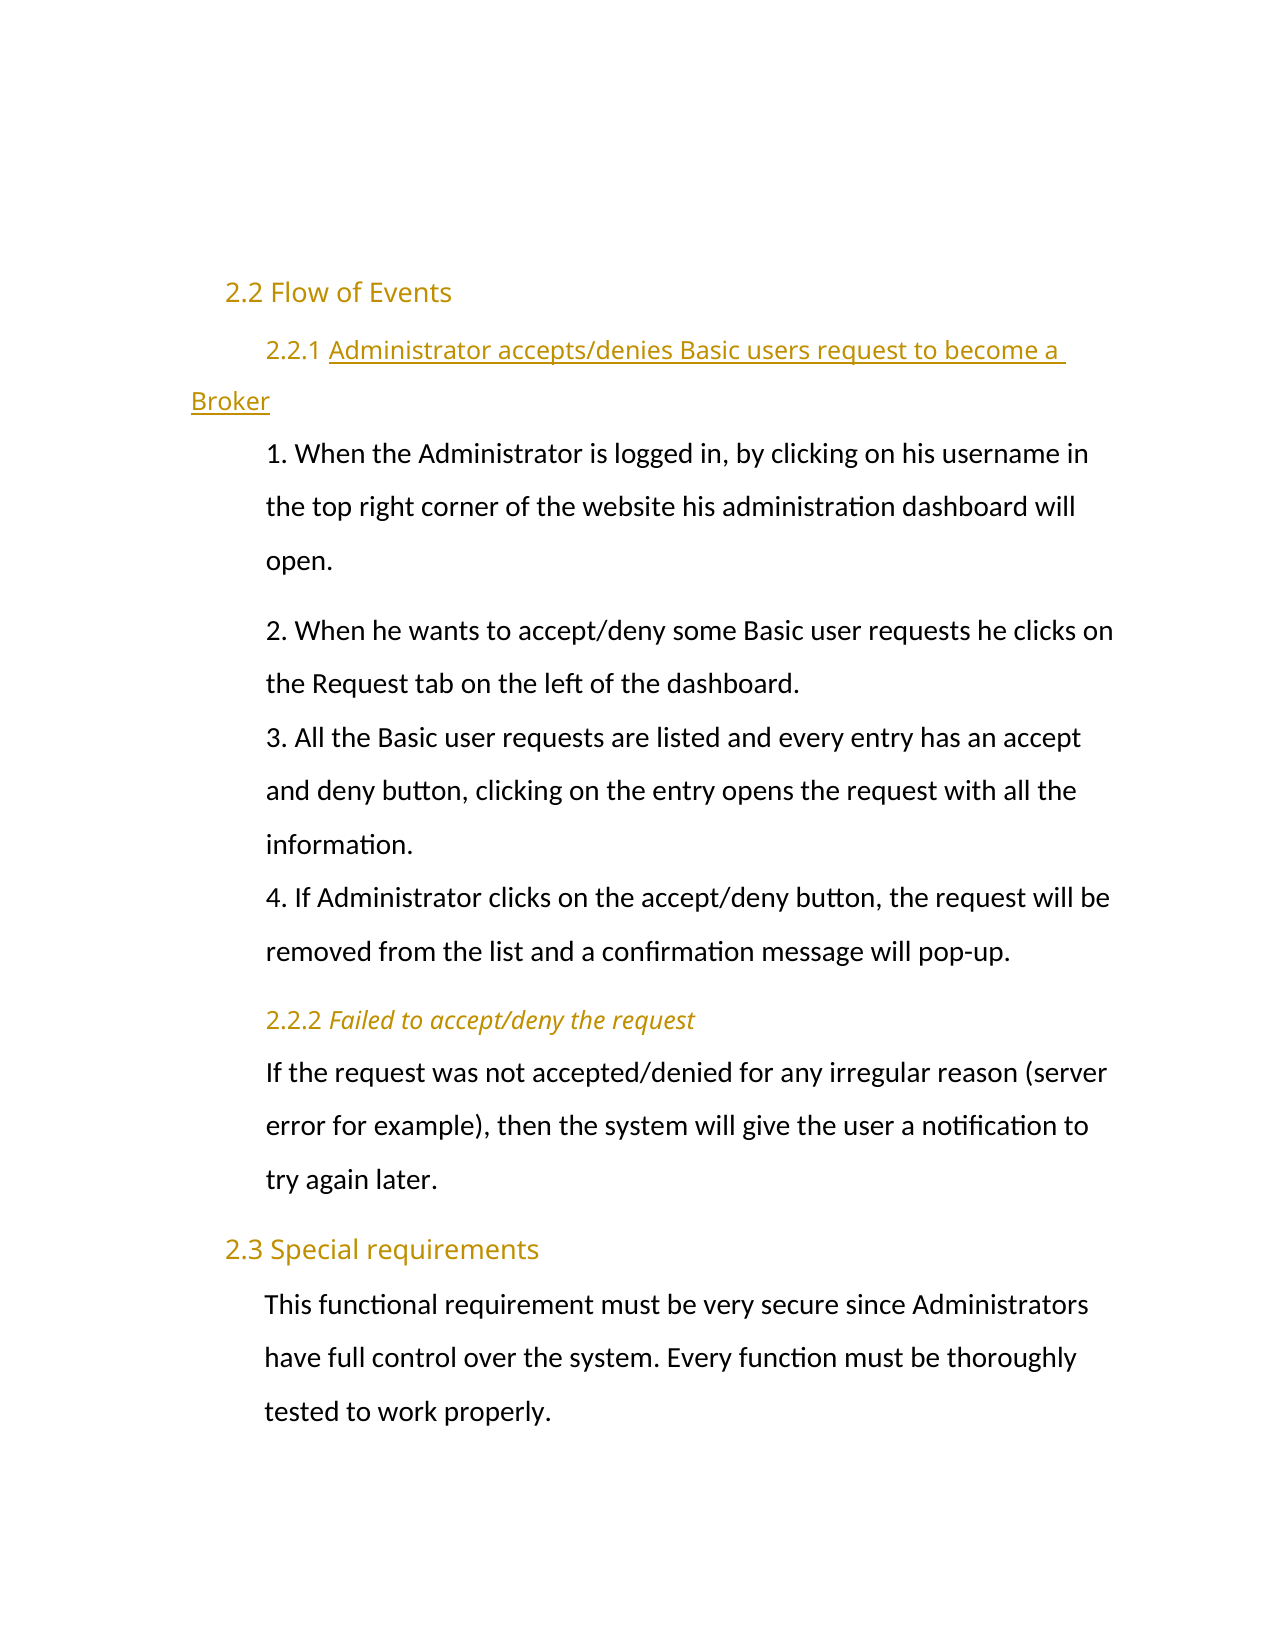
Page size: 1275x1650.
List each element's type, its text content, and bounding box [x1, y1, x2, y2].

list 4. If Administrator clicks on the accept/deny button, the request will be removed from the list and a confirmation message will pop-up. [266, 879, 1125, 968]
text 1. When the Administrator is logged in, by clicking on his username in the top right corner of the website his administration dashboard will open. [266, 435, 1125, 578]
subtitle 2.2.2 Failed to accept/deny the request [191, 1003, 1125, 1037]
subtitle 2.2 Flow of Events [150, 273, 1125, 310]
subtitle 2.2.1 Administrator accepts/denies Basic users request to become a Broker [191, 333, 1125, 418]
list If the request was not accepted/denied for any irregular reason (server error for example), then the system will give the user a notification to try again later. [266, 1054, 1125, 1196]
list 3. All the Basic user requests are listed and every entry has an accept and deny button, clicking on the entry opens the request with all the information. [266, 719, 1125, 861]
subtitle 2.3 Special requirements [150, 1231, 1125, 1268]
list 2. When he wants to accept/deny some Basic user requests he clicks on the Request tab on the left of the dashboard. [266, 612, 1125, 701]
text This functional requirement must be very secure since Administrators have full control over the system. Every function must be thoroughly tested to work properly. [264, 1286, 1125, 1429]
